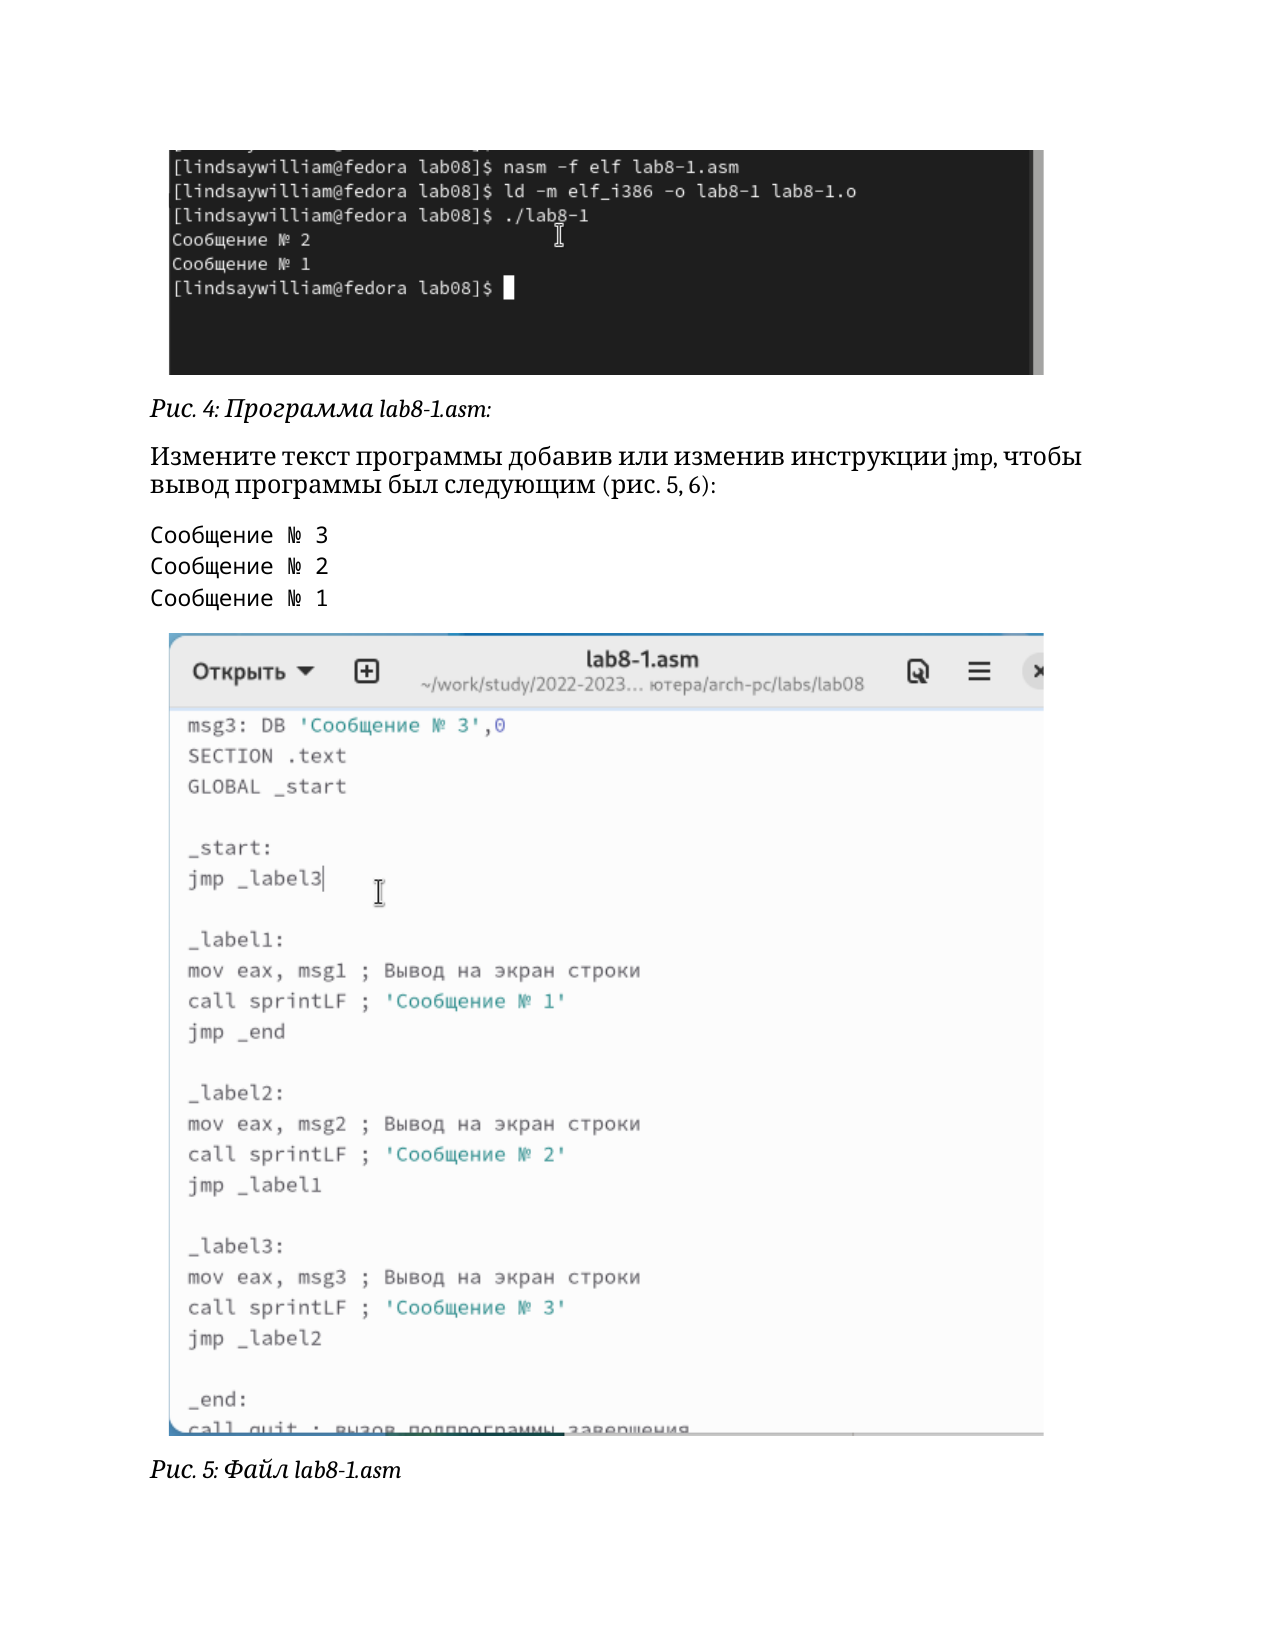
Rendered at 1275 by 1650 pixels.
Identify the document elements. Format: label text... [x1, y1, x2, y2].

picture [168, 633, 1044, 1436]
picture [168, 150, 1044, 375]
text Рис. 5: Файл lab8-1.asm [150, 1456, 1125, 1485]
text Сообщение № 3 Сообщение № 2 Сообщение № 1 [150, 519, 1125, 613]
text Рис. 4: Программа lab8-1.asm: [150, 395, 1125, 424]
text Измените текст программы добавив или изменив инструкции jmp, чтобы вывод программы был следующим (рис. 5, 6): [150, 443, 1125, 500]
